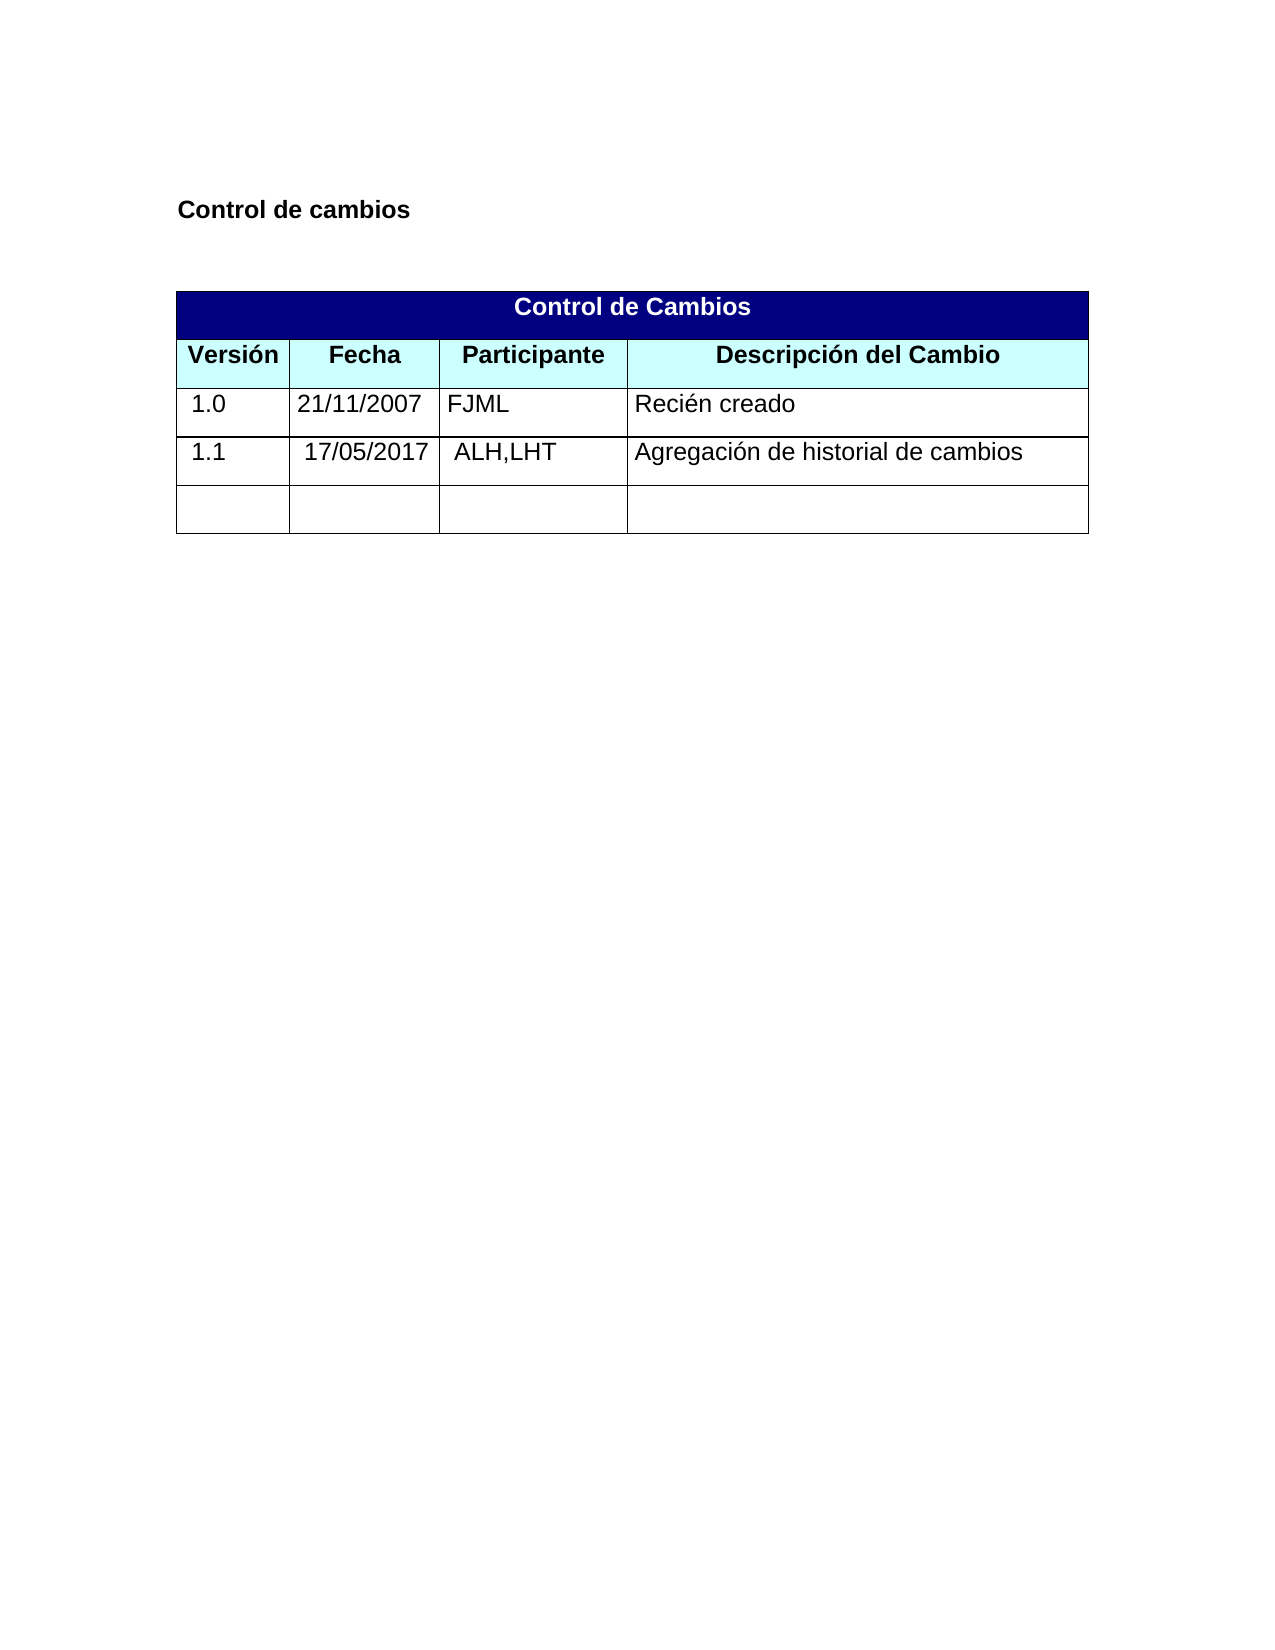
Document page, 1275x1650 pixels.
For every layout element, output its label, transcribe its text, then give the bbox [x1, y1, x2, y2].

table_cell [290, 486, 439, 533]
table_cell Fecha [290, 340, 439, 388]
table_cell 17/05/2017 [290, 438, 439, 485]
table_cell [440, 486, 627, 533]
table_cell [628, 486, 1088, 533]
table_cell [177, 486, 289, 533]
table_cell ALH,LHT [440, 438, 627, 485]
table_cell Participante [440, 340, 627, 388]
table_cell Agregación de historial de cambios [628, 438, 1088, 485]
table_cell 1.0 [177, 389, 289, 436]
table_cell Descripción del Cambio [628, 340, 1088, 388]
table_cell FJML [440, 389, 627, 436]
table_cell Recién creado [628, 389, 1088, 436]
table_cell Versión [177, 340, 289, 388]
table_cell 21/11/2007 [290, 389, 439, 436]
table_cell 1.1 [177, 438, 289, 485]
text Control de cambios [177, 195, 1098, 224]
table_header Control de Cambios [177, 292, 1088, 339]
